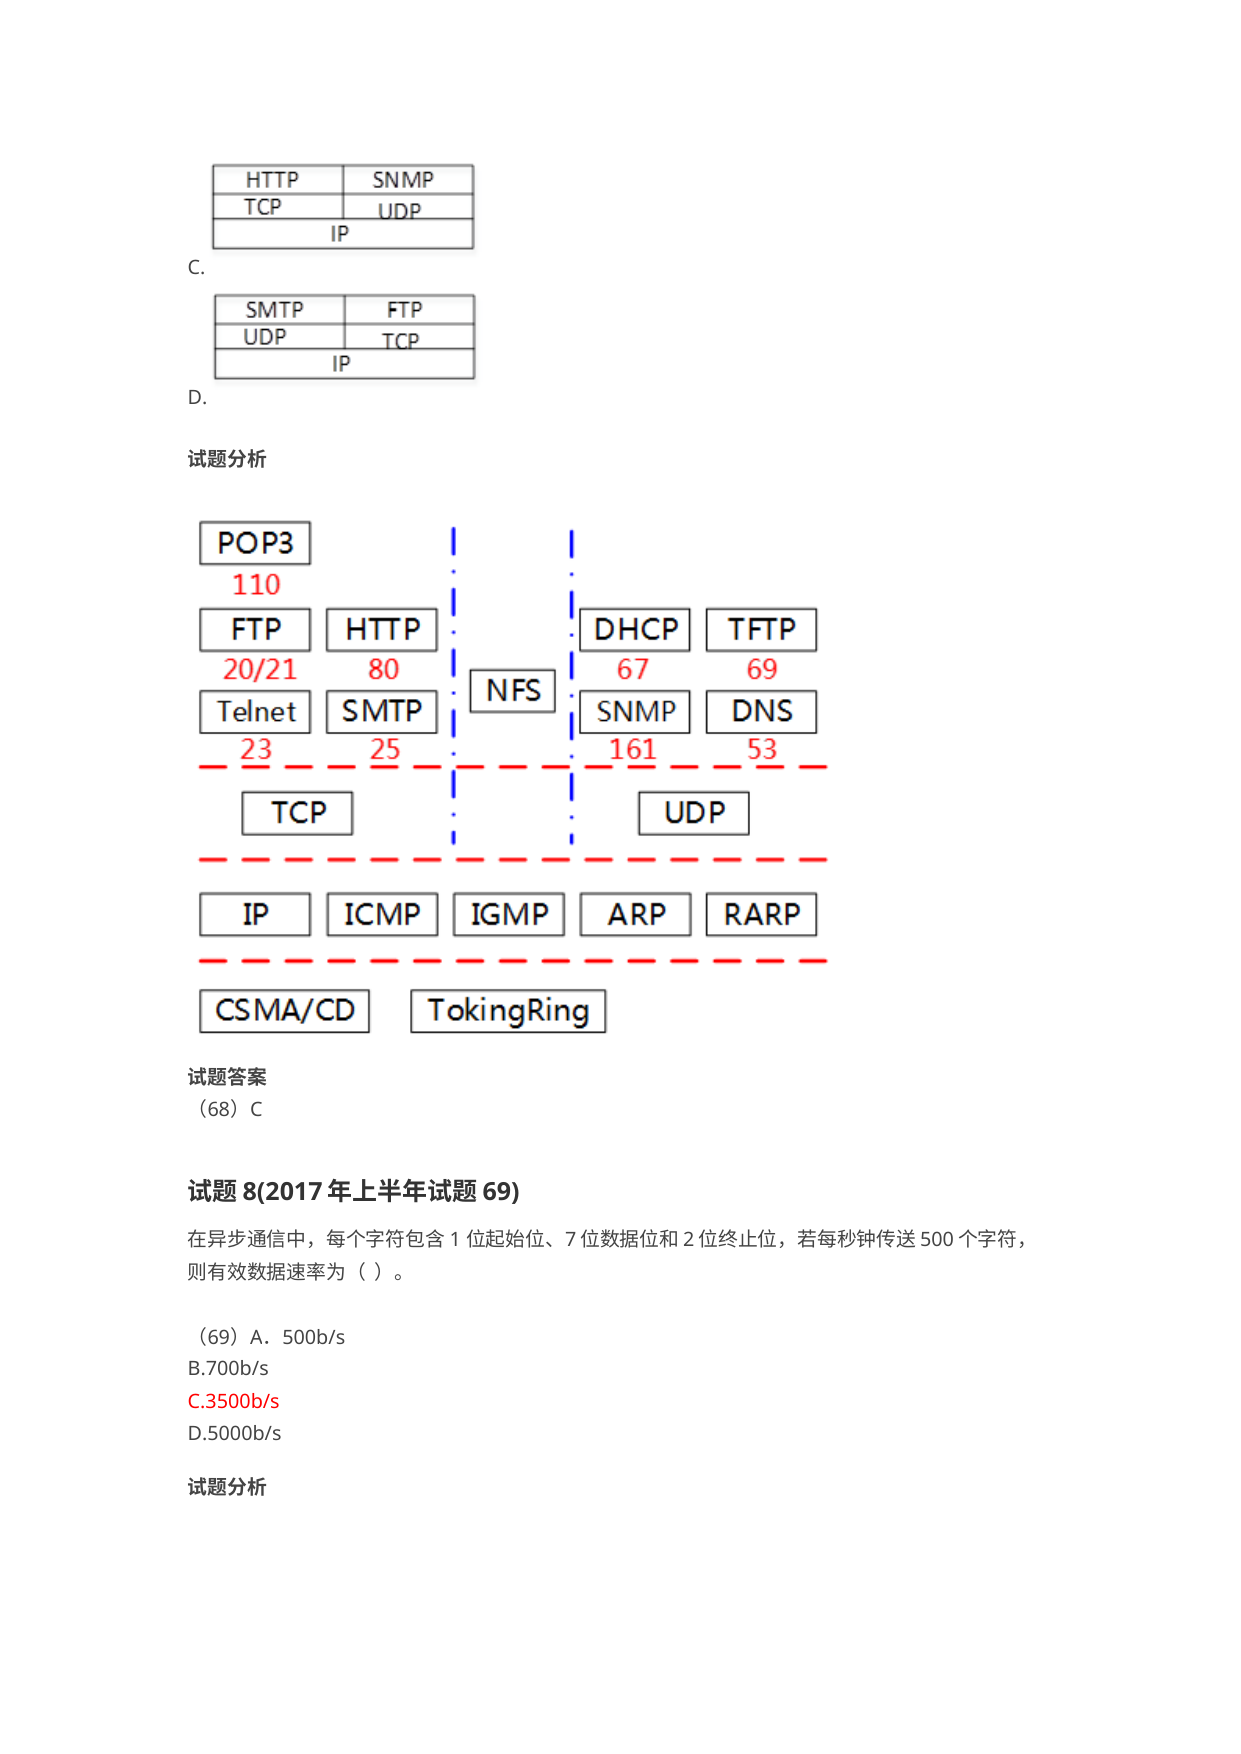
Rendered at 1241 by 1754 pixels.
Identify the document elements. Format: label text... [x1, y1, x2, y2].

text 在异步通信中，每个字符包含 1 位起始位、7位数据位和2位终止位，若每秒钟传送500个字符，则有效数据速率为（ ）。 （69）A．500b/s B.700b/s C.3500b/s D.5000b/s [187, 1222, 1053, 1449]
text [187, 162, 1053, 422]
picture [207, 292, 487, 394]
text （68）C [187, 1092, 1053, 1124]
text 试题分析 [187, 442, 1053, 474]
picture [205, 162, 485, 264]
picture [187, 485, 836, 1049]
text 试题答案 [187, 1059, 1053, 1092]
subtitle 试题8(2017年上半年试题69) [187, 1157, 1053, 1222]
text 试题分析 [187, 1469, 1053, 1502]
